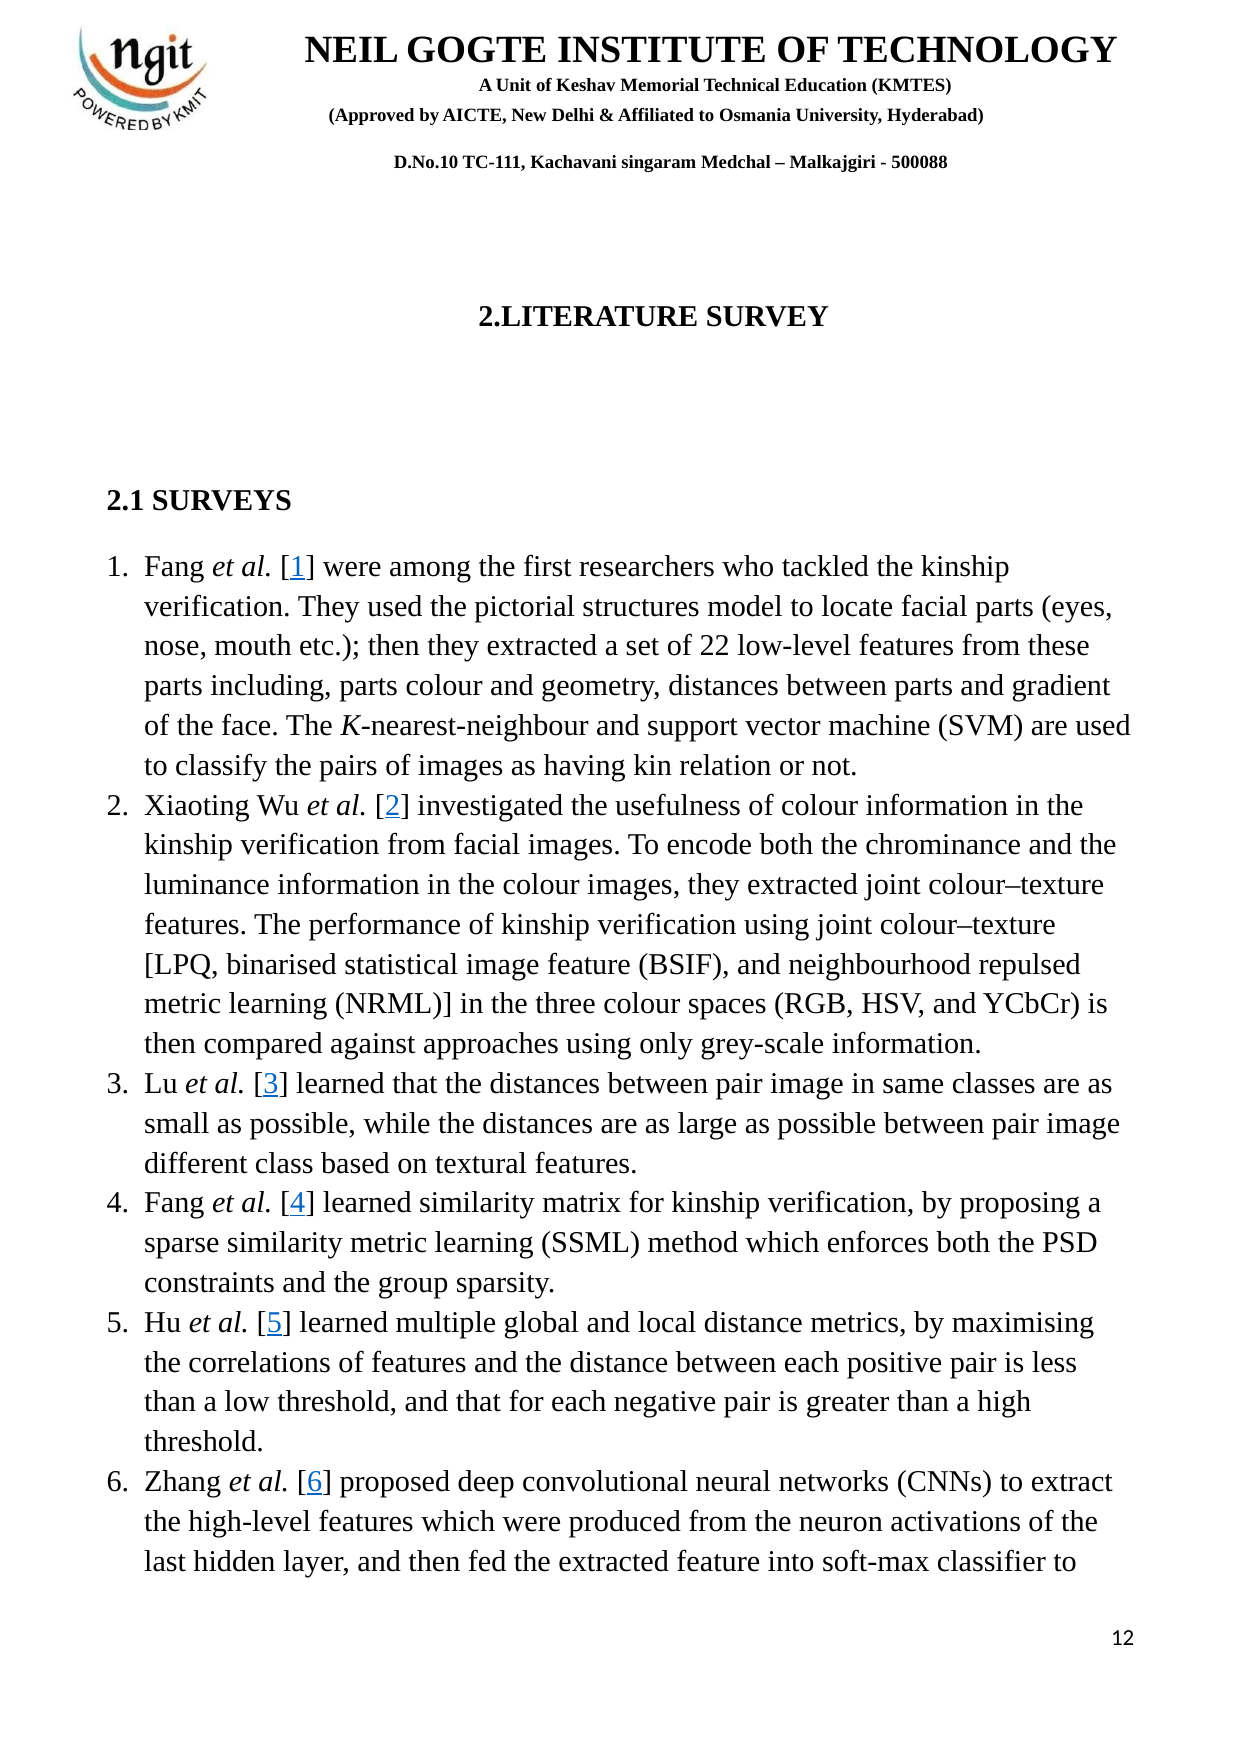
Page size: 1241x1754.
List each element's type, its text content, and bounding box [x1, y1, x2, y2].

subtitle 2.LITERATURE SURVEY [173, 298, 1134, 333]
picture [71, 26, 209, 130]
list Fang et al. [4] learned similarity matrix for kinship verification, by proposing a sparse similarity metric learning (SSML) method which enforces both the PSD constraints and the group sparsity. [106, 1185, 1134, 1299]
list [106, 1463, 1134, 1577]
list Lu et al. [3] learned that the distances between pair image in same classes are as small as possible, while the distances are as large as possible between pair image different class based on textural features. [106, 1065, 1134, 1179]
list Hu et al. [5] learned multiple global and local distance metrics, by maximising the correlations of features and the distance between each positive pair is less than a low threshold, and that for each negative pair is greater than a high threshold. [106, 1304, 1134, 1458]
list Xiaoting Wu et al. [2] investigated the usefulness of colour information in the kinship verification from facial images. To encode both the chrominance and the luminance information in the colour images, they extracted joint colour–texture features. The performance of kinship verification using joint colour–texture [LPQ, binarised statistical image feature (BSIF), and neighbourhood repulsed metric learning (NRML)] in the three colour spaces (RGB, HSV, and YCbCr) is then compared against approaches using only grey-scale information. [106, 787, 1134, 1060]
subtitle 2.1 SURVEYS [106, 482, 1134, 517]
list Fang et al. [1] were among the first researchers who tackled the kinship verification. They used the pictorial structures model to locate facial parts (eyes, nose, mouth etc.); then they extracted a set of 22 low-level features from these parts including, parts colour and geometry, distances between parts and gradient of the face. The K-nearest-neighbour and support vector machine (SVM) are used to classify the pairs of images as having kin relation or not. [106, 548, 1134, 782]
